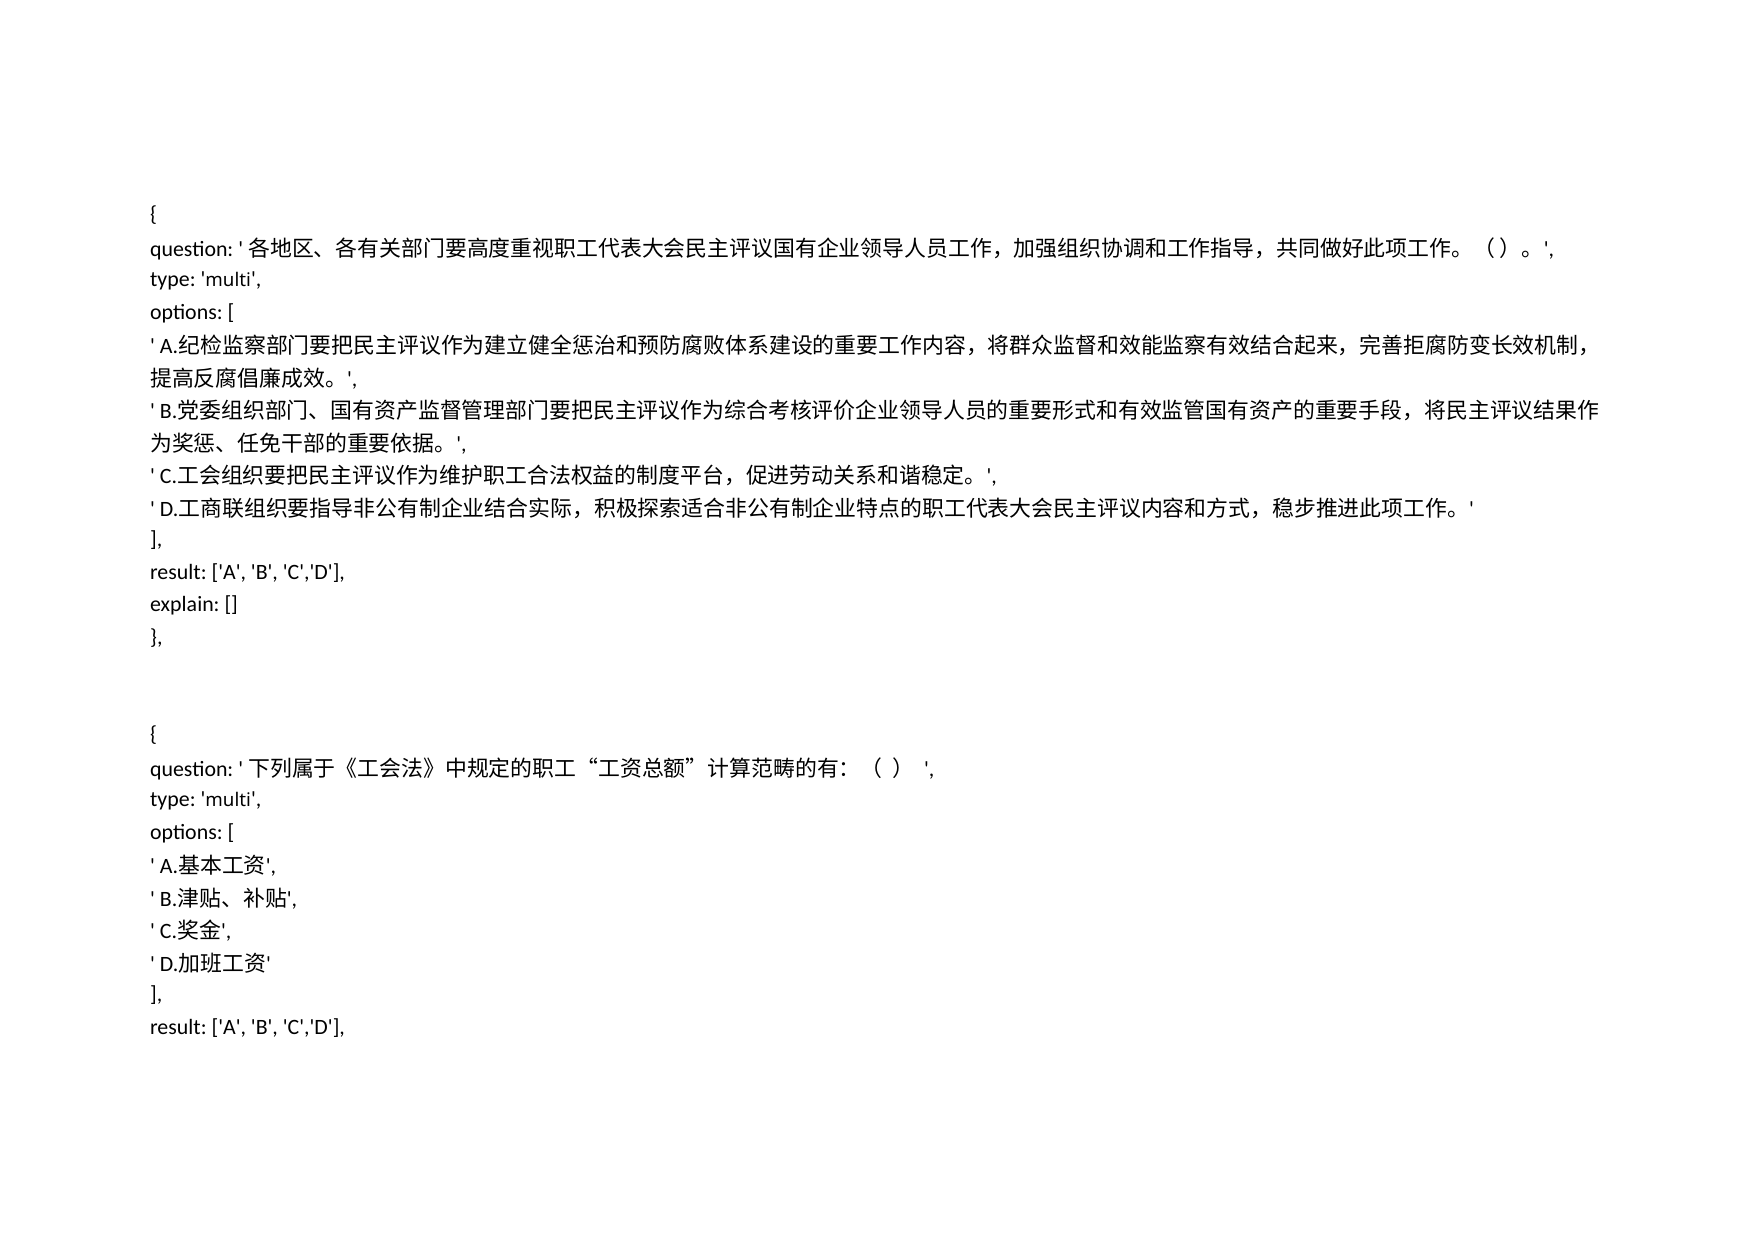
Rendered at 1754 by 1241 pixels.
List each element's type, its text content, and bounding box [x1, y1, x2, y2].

text ' A.基本工资', [150, 848, 1604, 880]
text ' B.党委组织部门、国有资产监督管理部门要把民主评议作为综合考核评价企业领导人员的重要形式和有效监管国有资产的重要手段，将民主评议结果作为奖惩、任免干部的重要依据。', [150, 393, 1604, 458]
text ' C.工会组织要把民主评议作为维护职工合法权益的制度平台，促进劳动关系和谐稳定。', [150, 458, 1604, 490]
text result: ['A', 'B', 'C','D'], [150, 1010, 1604, 1043]
text ], [150, 523, 1604, 555]
text type: 'multi', [150, 783, 1604, 815]
text options: [ [150, 815, 1604, 848]
text result: ['A', 'B', 'C','D'], [150, 555, 1604, 588]
text question: ' 各地区、各有关部门要高度重视职工代表大会民主评议国有企业领导人员工作，加强组织协调和工作指导，共同做好此项工作。（ ）。', [150, 230, 1604, 263]
text { [150, 198, 1604, 230]
text explain: [] [150, 588, 1604, 620]
text ' B.津贴、补贴', [150, 880, 1604, 913]
text }, [150, 620, 1604, 653]
text question: ' 下列属于《工会法》中规定的职工“工资总额”计算范畴的有：（ ） ', [150, 750, 1604, 783]
text ' A.纪检监察部门要把民主评议作为建立健全惩治和预防腐败体系建设的重要工作内容，将群众监督和效能监察有效结合起来，完善拒腐防变长效机制，提高反腐倡廉成效。', [150, 328, 1604, 393]
text { [150, 718, 1604, 750]
text ' D.加班工资' [150, 945, 1604, 978]
text ' D.工商联组织要指导非公有制企业结合实际，积极探索适合非公有制企业特点的职工代表大会民主评议内容和方式，稳步推进此项工作。' [150, 490, 1604, 523]
text ' C.奖金', [150, 913, 1604, 945]
text options: [ [150, 295, 1604, 328]
text type: 'multi', [150, 263, 1604, 295]
text ], [150, 978, 1604, 1010]
